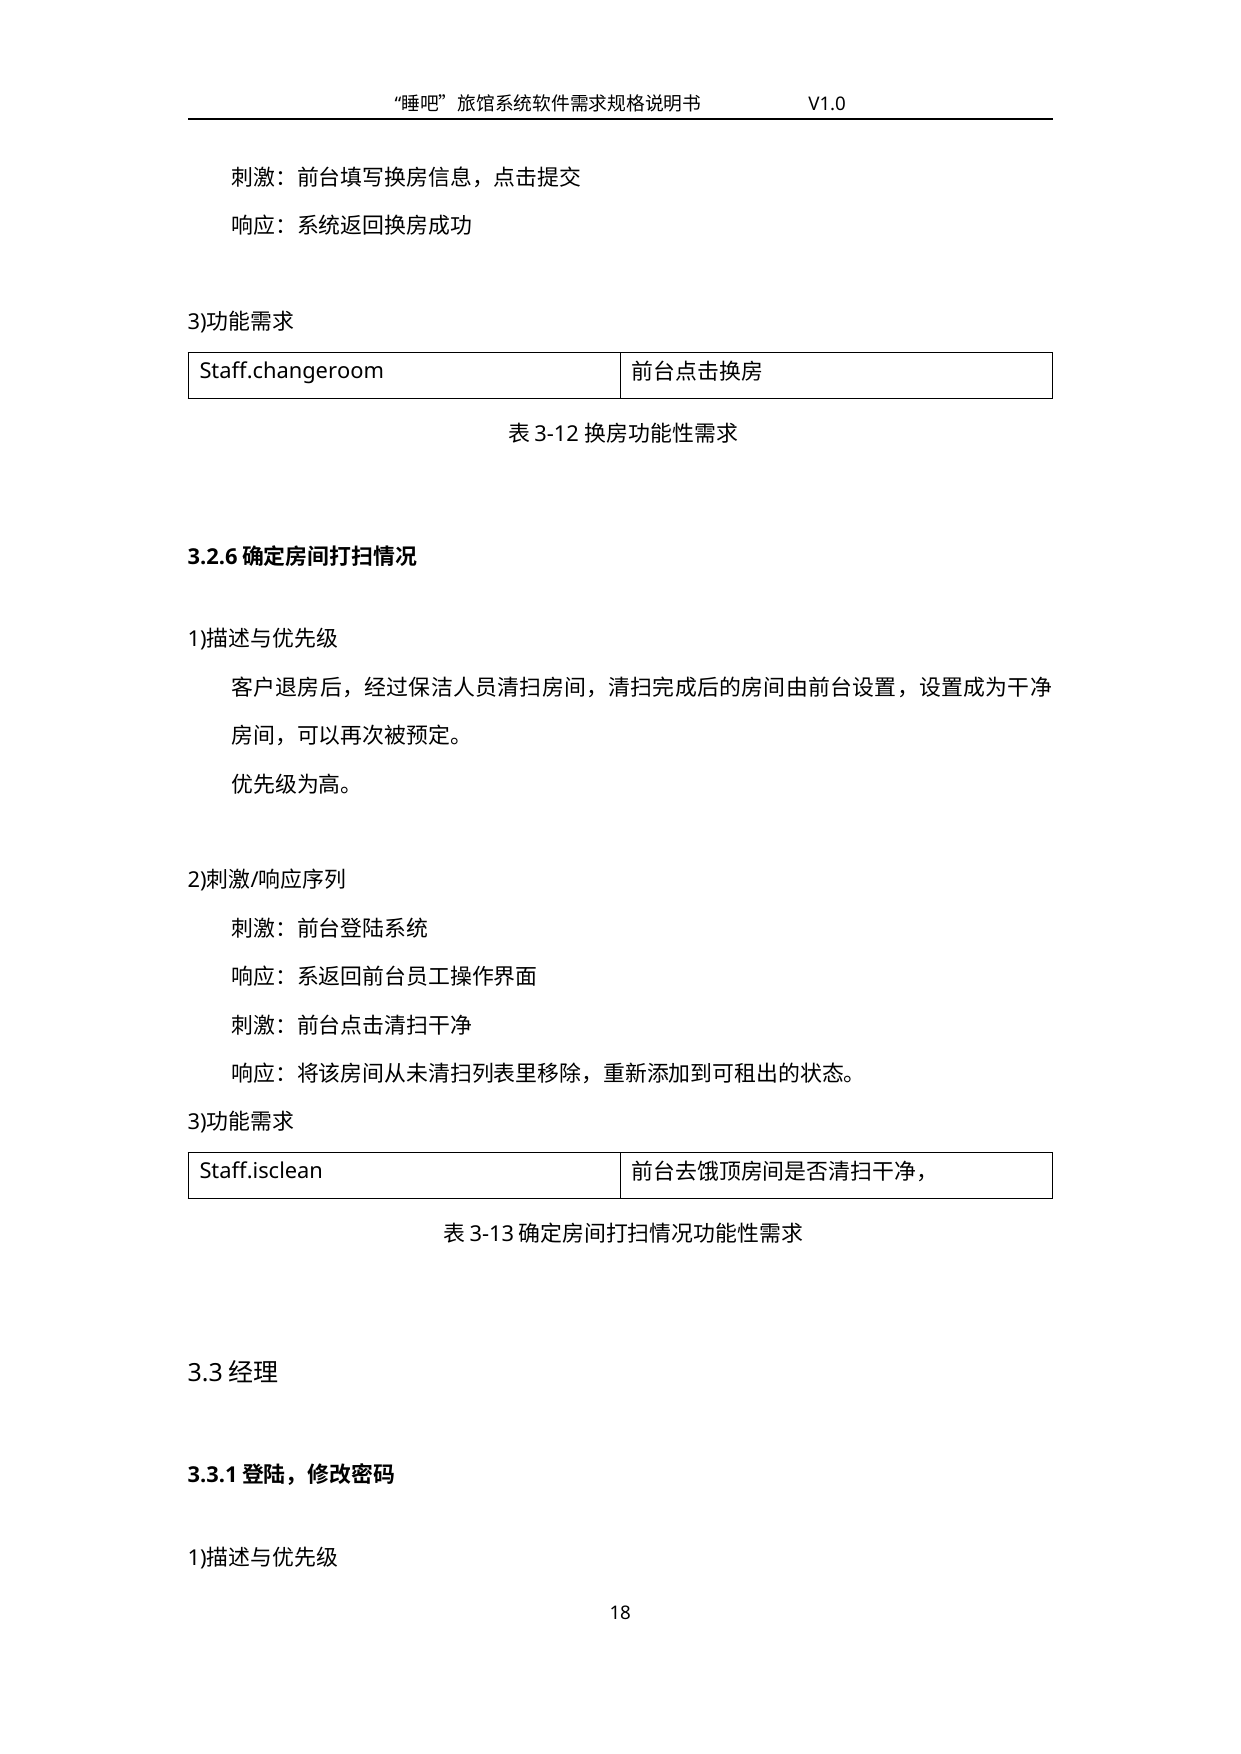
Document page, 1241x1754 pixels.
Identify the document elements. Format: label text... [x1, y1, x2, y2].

text 响应：系统返回换房成功 [187, 208, 1053, 241]
text 表3-13确定房间打扫情况功能性需求 [187, 1216, 1058, 1248]
text 刺激：前台填写换房信息，点击提交 [187, 160, 1053, 192]
subtitle 3.3.1登陆，修改密码 [187, 1457, 1053, 1489]
text 刺激：前台登陆系统 [187, 911, 1053, 943]
table_header Staff.changeroom [189, 353, 620, 398]
subtitle 3.3经理 [187, 1338, 1053, 1403]
text 响应：系返回前台员工操作界面 [187, 959, 1053, 991]
table_header Staff.isclean [189, 1153, 620, 1198]
text 3)功能需求 [187, 1104, 1053, 1136]
text 优先级为高。 [187, 766, 1053, 799]
text 刺激：前台点击清扫干净 [187, 1007, 1053, 1040]
text 1)描述与优先级 [187, 621, 1053, 653]
subtitle 3.2.6确定房间打扫情况 [187, 538, 1053, 571]
text 客户退房后，经过保洁人员清扫房间，清扫完成后的房间由前台设置，设置成为干净房间，可以再次被预定。 [231, 669, 1053, 751]
text 2)刺激/响应序列 [187, 862, 1053, 895]
table_header 前台去饿顶房间是否清扫干净， [621, 1153, 1052, 1198]
text 响应：将该房间从未清扫列表里移除，重新添加到可租出的状态。 [187, 1056, 1053, 1088]
text 表3-12 换房功能性需求 [187, 416, 1058, 448]
text 3)功能需求 [187, 304, 1053, 336]
table_header 前台点击换房 [621, 353, 1052, 398]
text 1)描述与优先级 [187, 1539, 1053, 1572]
